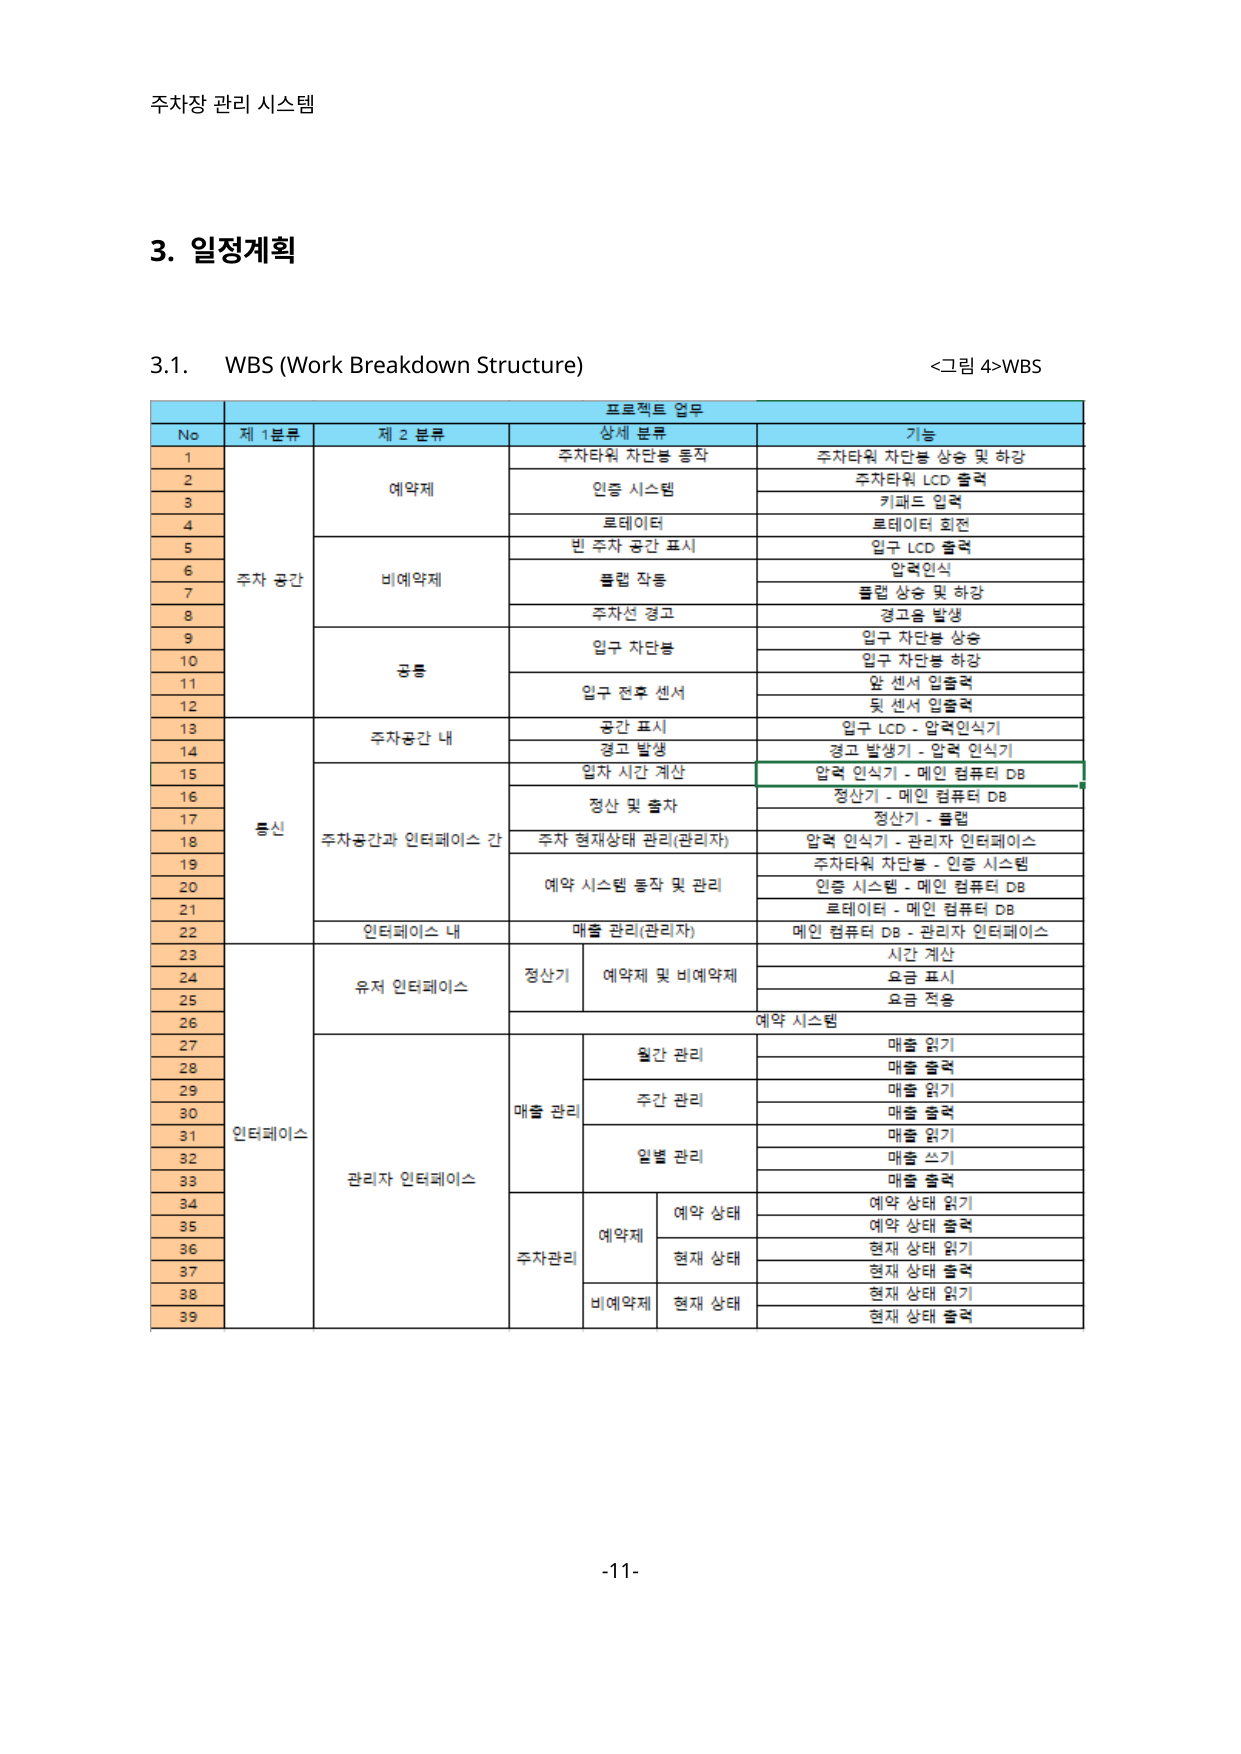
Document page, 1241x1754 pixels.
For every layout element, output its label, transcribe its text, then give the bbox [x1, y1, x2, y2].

picture [150, 400, 1086, 1332]
list WBS (Work Breakdown Structure) <그림 4>WBS [150, 349, 1090, 381]
list 일정계획 [150, 228, 1090, 270]
